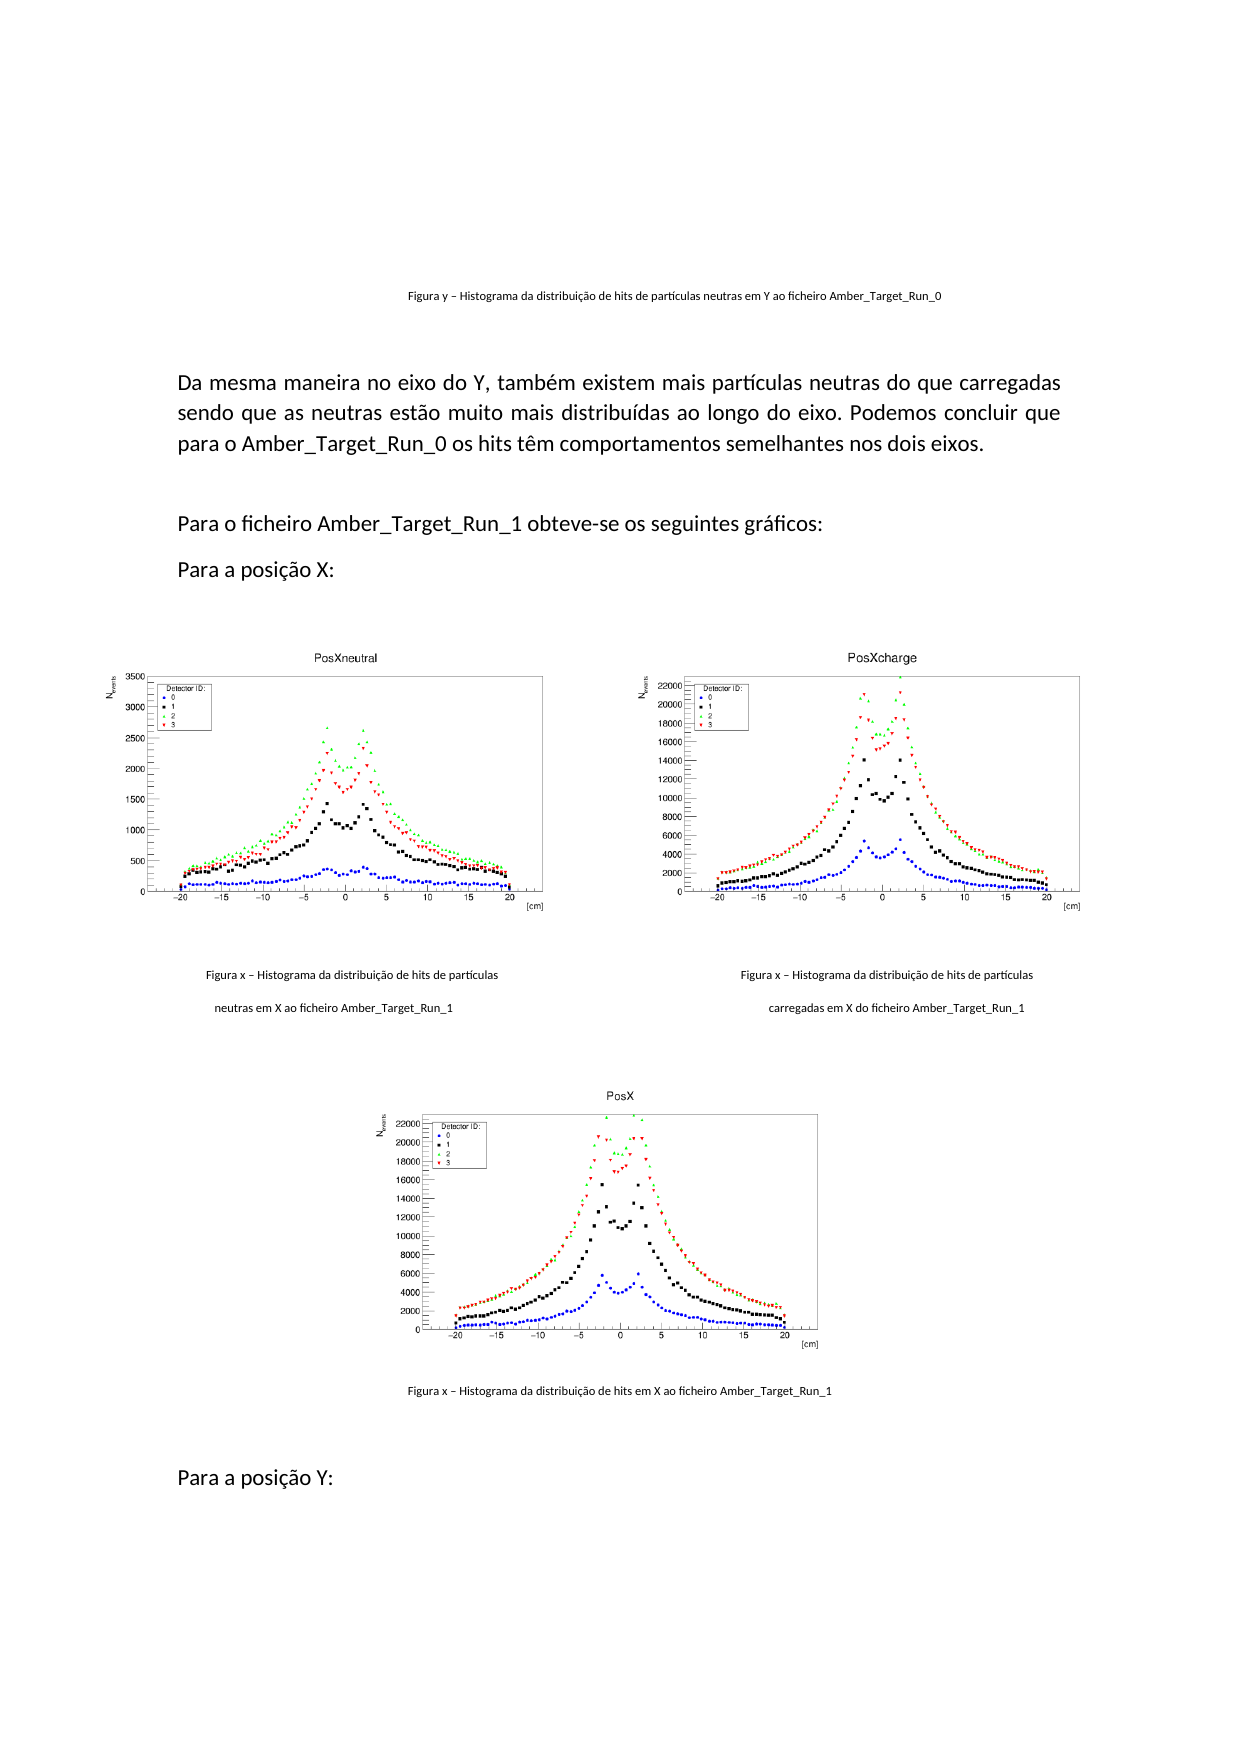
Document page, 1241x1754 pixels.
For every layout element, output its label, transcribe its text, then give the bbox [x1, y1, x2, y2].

picture [373, 1087, 864, 1353]
text Da mesma maneira no eixo do Y, também existem mais partículas neutras do que carregadas sendo que as neutras estão muito mais distribuídas ao longo do eixo. Podemos concluir que para o Amber_Target_Run_0 os hits têm comportamentos semelhantes nos dois eixos. [177, 368, 1063, 457]
text Para a posição X: [177, 556, 1063, 583]
text Figura x – Histograma da distribuição de hits em X ao ficheiro Amber_Target_Run_1 [177, 1383, 1063, 1398]
text Para a posição Y: [177, 1463, 1063, 1491]
text Para o ficheiro Amber_Target_Run_1 obteve-se os seguintes gráficos: [177, 509, 1063, 537]
text Figura y – Histograma da distribuição de hits de partículas neutras em Y ao ficheiro Amber_Target_Run_0 [177, 288, 1063, 303]
picture [635, 649, 1126, 915]
text neutras em X ao ficheiro Amber_Target_Run_1 carregadas em X do ficheiro Amber_Target_Run_1 [177, 1000, 1063, 1016]
picture [98, 649, 589, 915]
